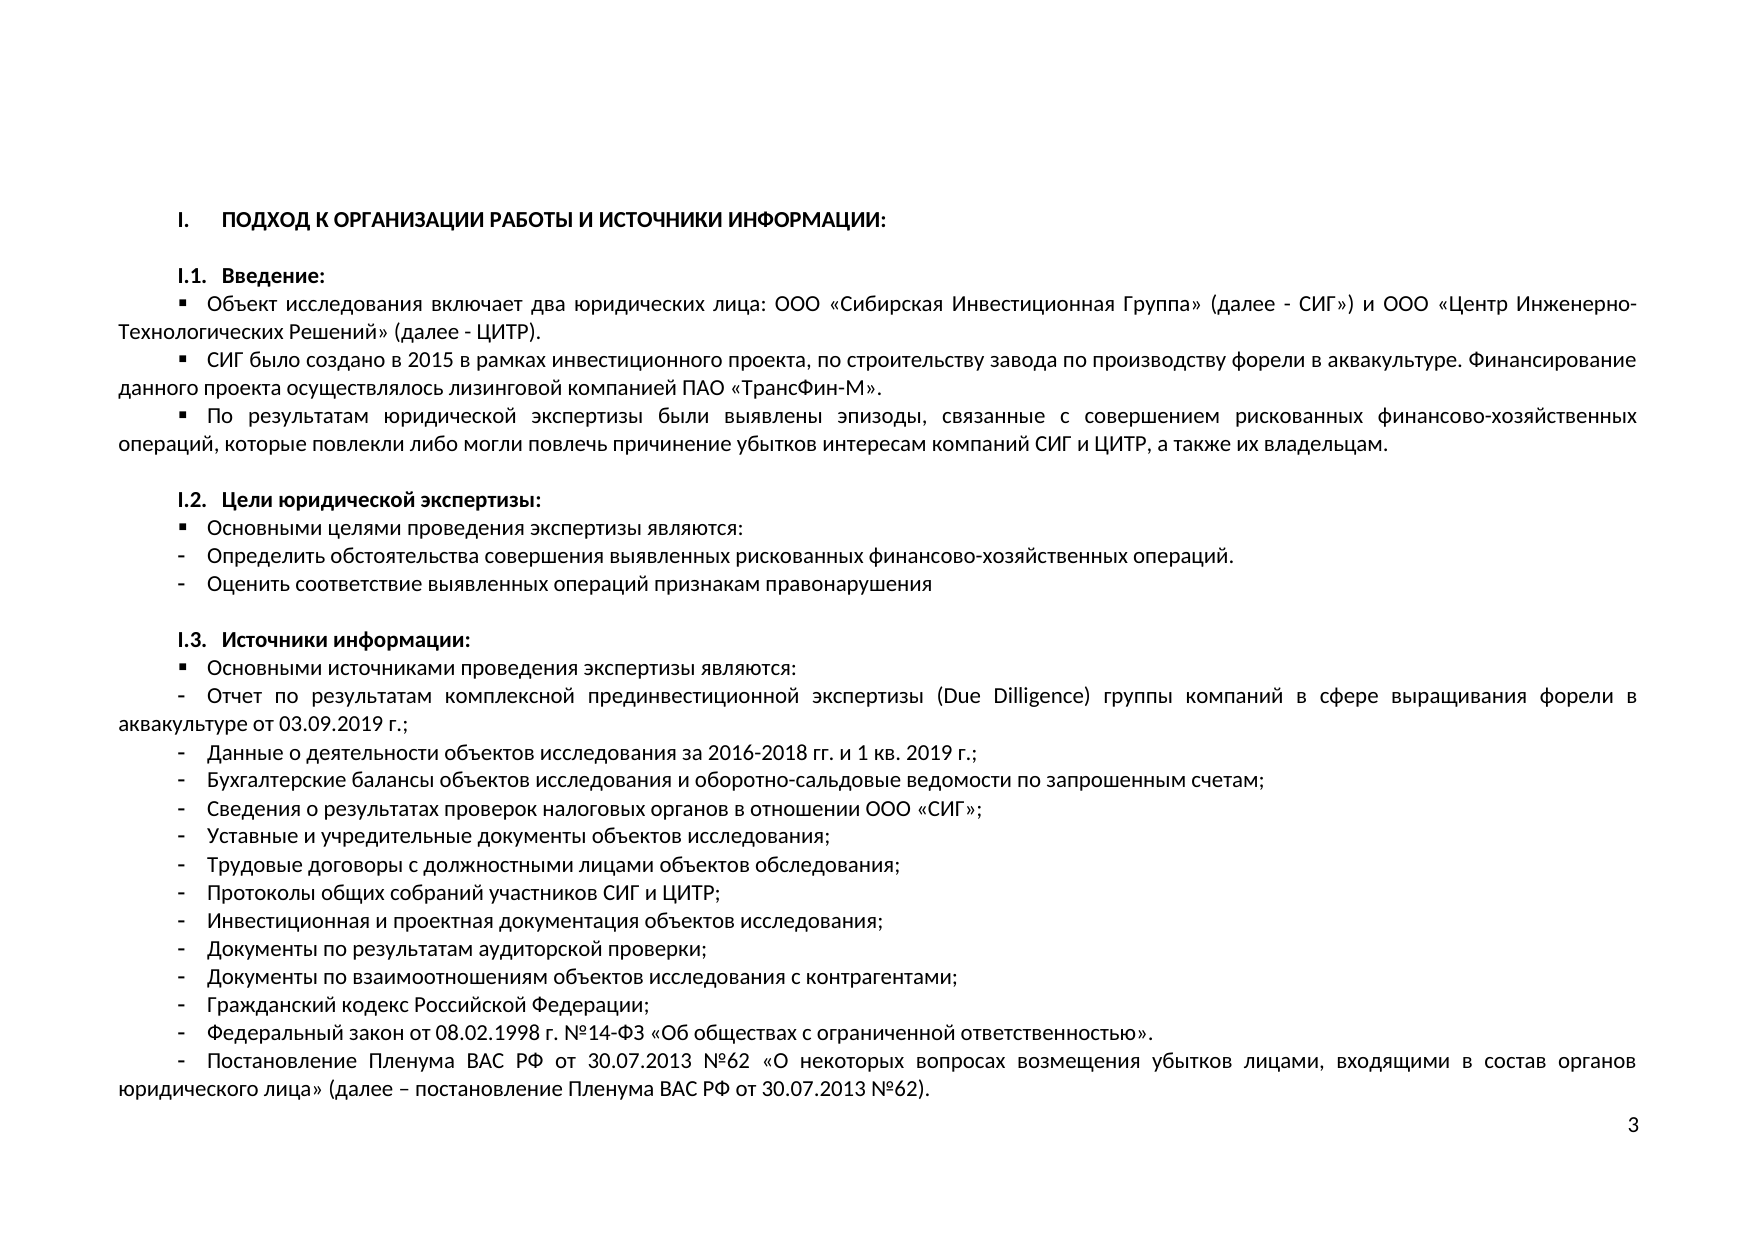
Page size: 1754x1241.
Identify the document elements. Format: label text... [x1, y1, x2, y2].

list Введение: [118, 261, 1639, 289]
list По результатам юридической экспертизы были выявлены эпизоды, связанные с совершением рискованных финансово-хозяйственных операций, которые повлекли либо могли повлечь причинение убытков интересам компаний СИГ и ЦИТР, а также их владельцам. [118, 401, 1639, 457]
list ПОДХОД К ОРГАНИЗАЦИИ РАБОТЫ И ИСТОЧНИКИ ИНФОРМАЦИИ: [118, 205, 1639, 233]
list Гражданский кодекс Российской Федерации; [118, 990, 1639, 1018]
list Цели юридической экспертизы: [118, 485, 1639, 513]
list Оценить соответствие выявленных операций признакам правонарушения [118, 569, 1639, 597]
list Основными целями проведения экспертизы являются: [118, 513, 1639, 541]
list Сведения о результатах проверок налоговых органов в отношении ООО «СИГ»; [118, 794, 1639, 822]
list Инвестиционная и проектная документация объектов исследования; [118, 906, 1639, 934]
list Протоколы общих собраний участников СИГ и ЦИТР; [118, 878, 1639, 906]
list Документы по взаимоотношениям объектов исследования с контрагентами; [118, 962, 1639, 990]
list Федеральный закон от 08.02.1998 г. №14-ФЗ «Об обществах с ограниченной ответственностью». [118, 1018, 1639, 1046]
list Отчет по результатам комплексной прединвестиционной экспертизы (Due Dilligence) группы компаний в сфере выращивания форели в аквакультуре от 03.09.2019 г.; [118, 682, 1639, 738]
list Трудовые договоры с должностными лицами объектов обследования; [118, 850, 1639, 878]
list Источники информации: [118, 626, 1639, 653]
list Документы по результатам аудиторской проверки; [118, 934, 1639, 962]
list Определить обстоятельства совершения выявленных рискованных финансово-хозяйственных операций. [118, 541, 1639, 569]
list Бухгалтерские балансы объектов исследования и оборотно-сальдовые ведомости по запрошенным счетам; [118, 766, 1639, 794]
list СИГ было создано в 2015 в рамках инвестиционного проекта, по строительству завода по производству форели в аквакультуре. Финансирование данного проекта осуществлялось лизинговой компанией ПАО «ТрансФин-М». [118, 345, 1639, 401]
list Объект исследования включает два юридических лица: ООО «Сибирская Инвестиционная Группа» (далее - СИГ») и ООО «Центр Инженерно-Технологических Решений» (далее - ЦИТР). [118, 289, 1639, 345]
list Постановление Пленума ВАС РФ от 30.07.2013 №62 «О некоторых вопросах возмещения убытков лицами, входящими в состав органов юридического лица» (далее – постановление Пленума ВАС РФ от 30.07.2013 №62). [118, 1046, 1639, 1102]
list Данные о деятельности объектов исследования за 2016-2018 гг. и 1 кв. 2019 г.; [118, 738, 1639, 766]
list Основными источниками проведения экспертизы являются: [118, 653, 1639, 682]
list Уставные и учредительные документы объектов исследования; [118, 822, 1639, 850]
